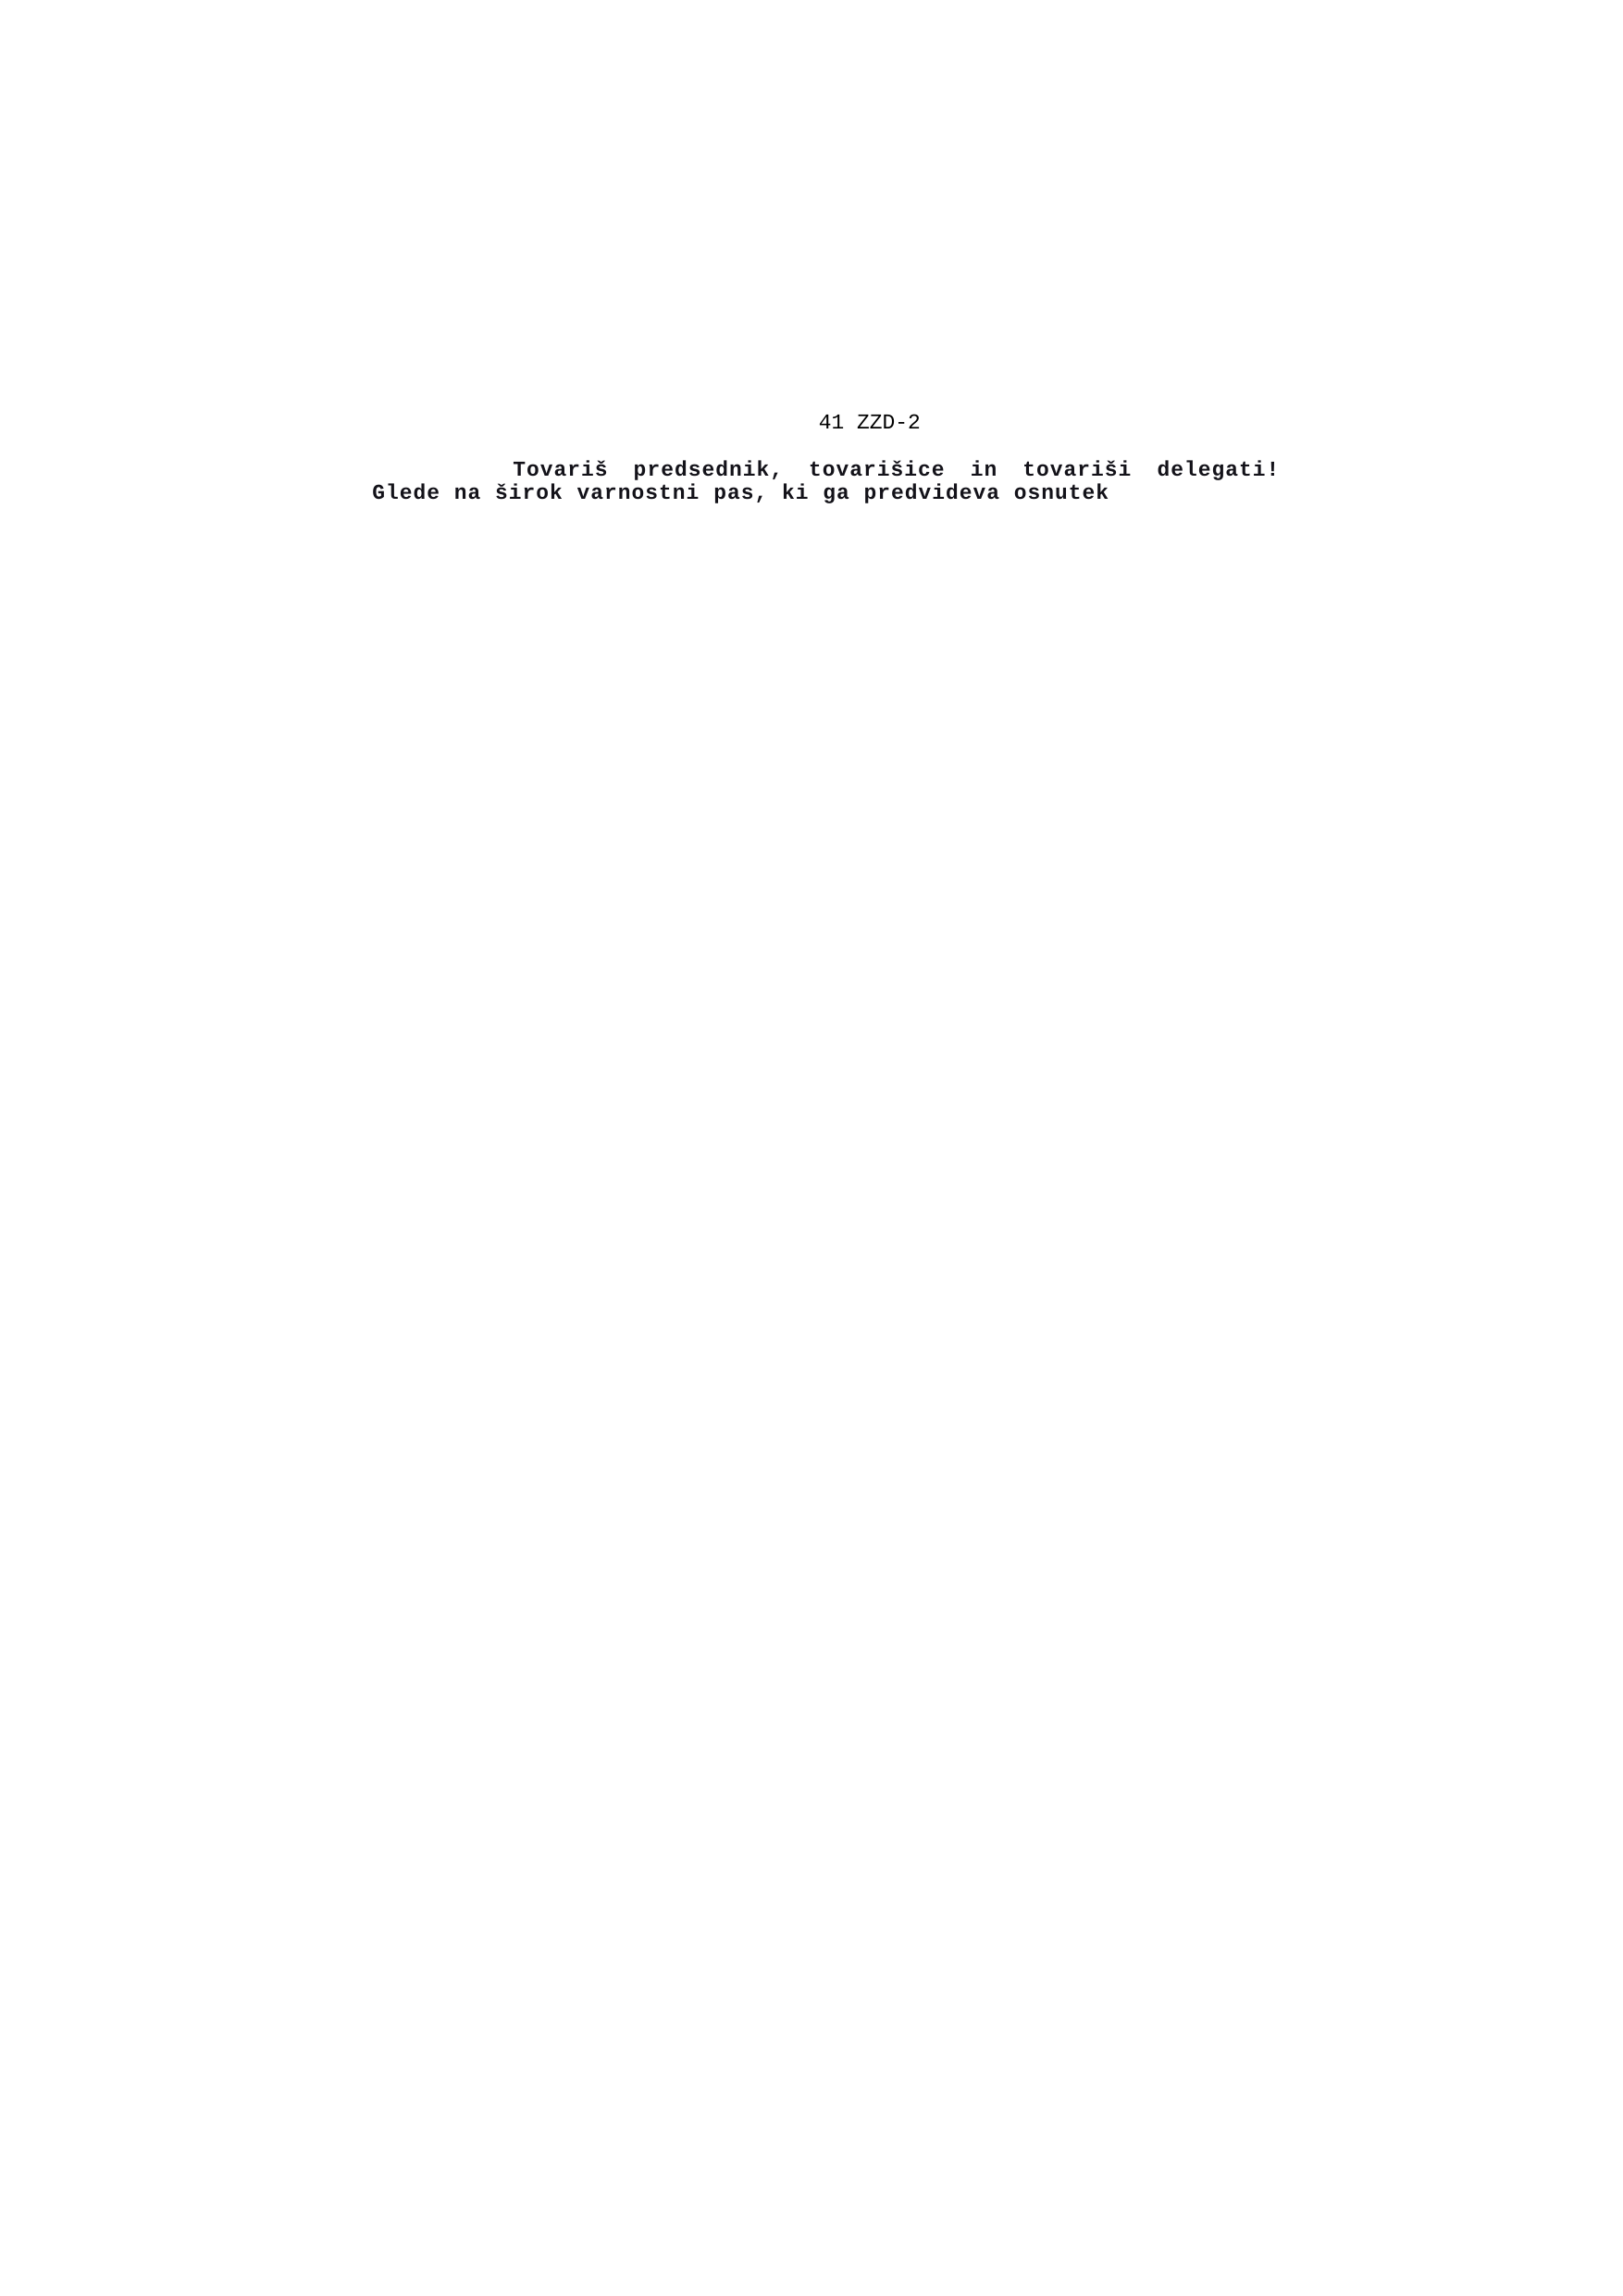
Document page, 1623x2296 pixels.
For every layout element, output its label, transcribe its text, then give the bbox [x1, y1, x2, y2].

text Tovariš predsednik, tovarišice in tovariši delegati! Glede na širok varnostni pas, ki ga predvideva osnutekob železniških progah in glede na predvidene omejitve koriščanje tega pasu, ki jih bo šele predpisal Republiški komite za promet in zveze v 1., 3. in 4. členu tretji odstavek ter v 7. členu 4. točka, imamo za nujno, da se te omejitve opredelijo pred sprejetjem zakona. [372, 458, 1281, 504]
